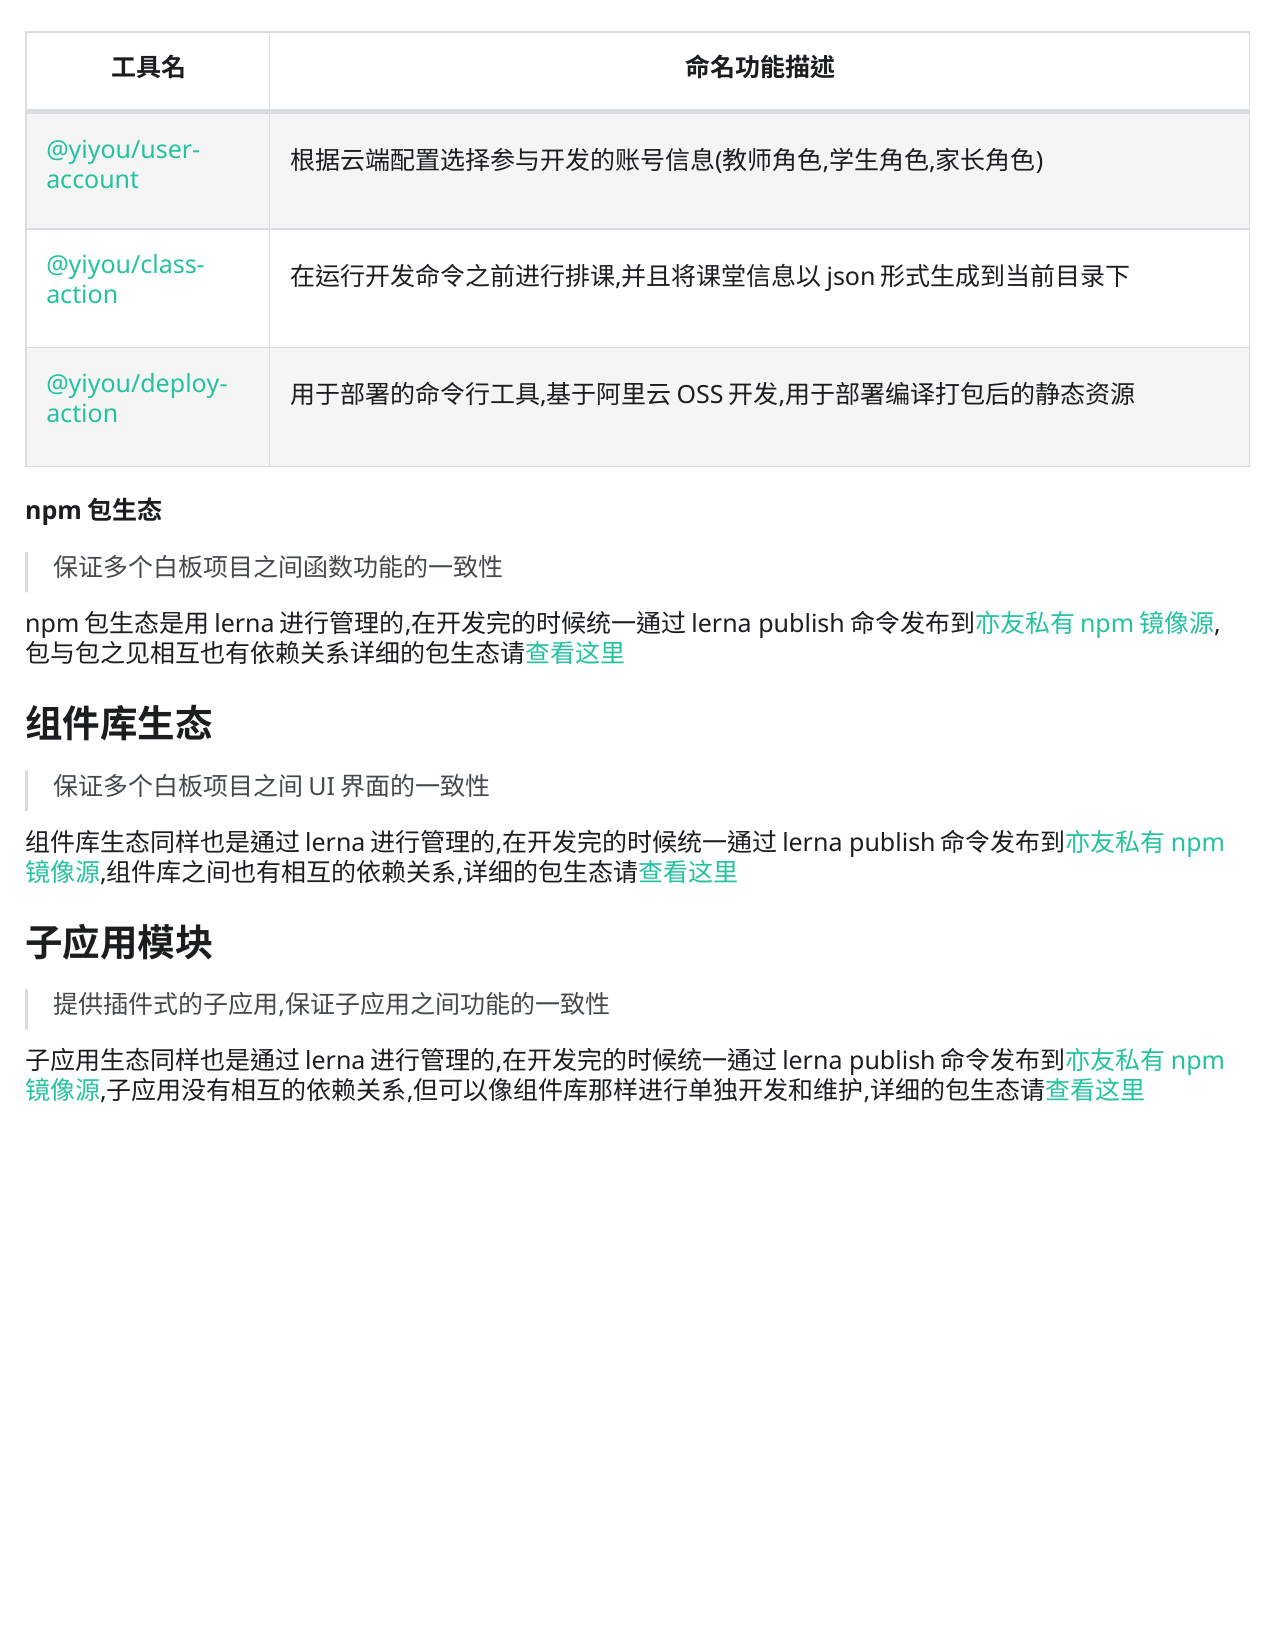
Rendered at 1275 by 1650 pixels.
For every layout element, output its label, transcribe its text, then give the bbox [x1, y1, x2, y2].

text npm包生态是用lerna进行管理的,在开发完的时候统一通过lerna publish命令发布到亦友私有npm镜像源,包与包之见相互也有依赖关系详细的包生态请查看这里 [25, 608, 1236, 670]
text 组件库生态 [25, 698, 1262, 749]
text 保证多个白板项目之间函数功能的一致性 [53, 550, 1262, 584]
text 子应用生态同样也是通过lerna进行管理的,在开发完的时候统一通过lerna publish命令发布到亦友私有npm镜像源,子应用没有相互的依赖关系,但可以像组件库那样进行单独开发和维护,详细的包生态请查看这里 [25, 1045, 1250, 1107]
table_cell 根据云端配置选择参与开发的账号信息(教师角色,学生角色,家长角色) [270, 114, 1249, 228]
table_cell @yiyou/deploy- action [27, 348, 269, 466]
text 提供插件式的子应用,保证子应用之间功能的一致性 [53, 987, 1262, 1021]
table_header 工具名 [27, 33, 269, 109]
table_header 命名功能描述 [270, 33, 1249, 109]
subtitle 子应用模块 [25, 916, 1262, 967]
table_cell 用于部署的命令行工具,基于阿里云OSS开发,用于部署编译打包后的静态资源 [270, 348, 1249, 466]
table_cell @yiyou/class- action [27, 230, 269, 347]
table_cell 在运行开发命令之前进行排课,并且将课堂信息以json形式生成到当前目录下 [270, 230, 1249, 347]
text 组件库生态同样也是通过lerna进行管理的,在开发完的时候统一通过lerna publish命令发布到亦友私有npm镜像源,组件库之间也有相互的依赖关系,详细的包生态请查看这里 [25, 826, 1250, 888]
subtitle npm包生态 [25, 493, 1262, 527]
table_cell @yiyou/user- account [27, 114, 269, 228]
text 保证多个白板项目之间UI界面的一致性 [53, 768, 1262, 802]
